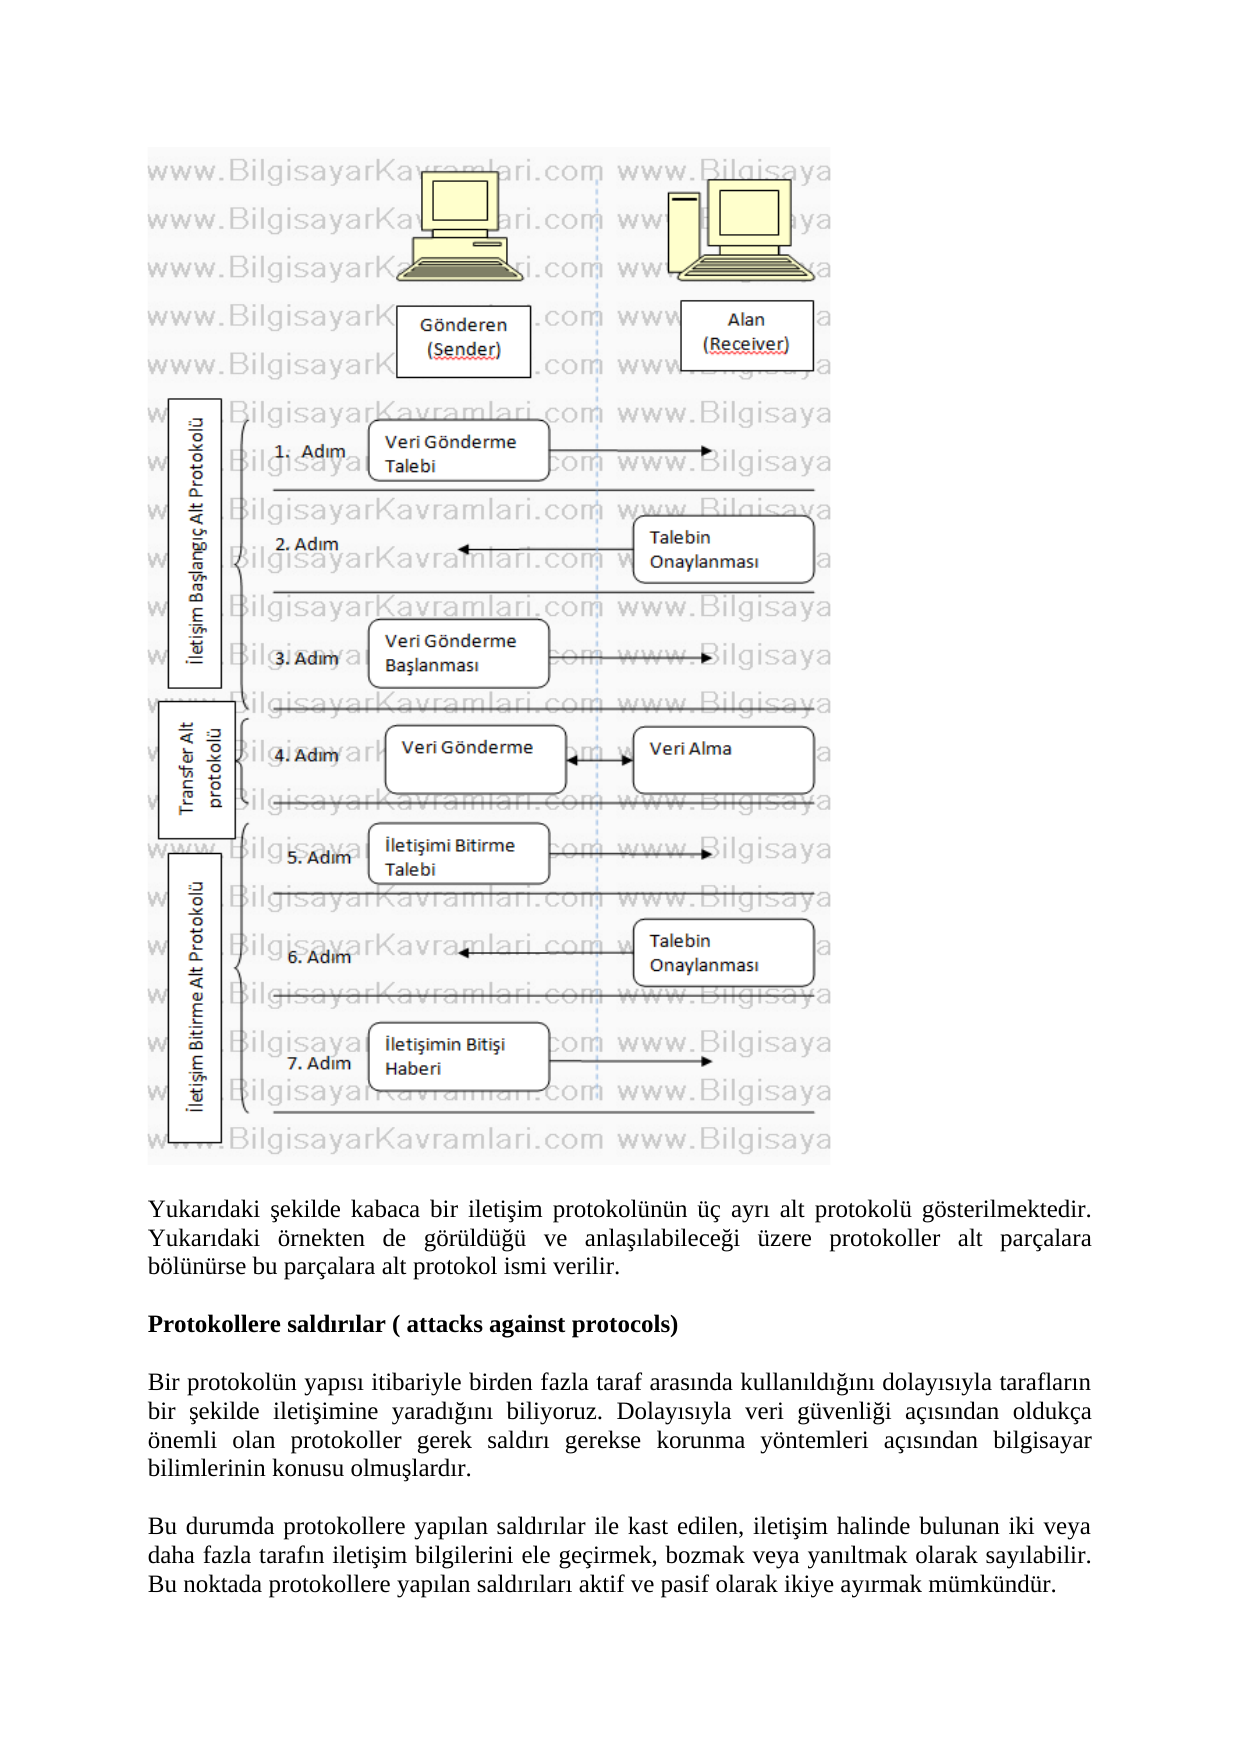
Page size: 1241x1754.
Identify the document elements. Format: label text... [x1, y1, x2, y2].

text Bu durumda protokollere yapılan saldırılar ile kast edilen, iletişim halinde bulunan iki veya daha fazla tarafın iletişim bilgilerini ele geçirmek, bozmak veya yanıltmak olarak sayılabilir. Bu noktada protokollere yapılan saldırıları aktif ve pasif olarak ikiye ayırmak mümkündür. [148, 1511, 1093, 1598]
text Bir protokolün yapısı itibariyle birden fazla taraf arasında kullanıldığını dolayısıyla tarafların bir şekilde iletişimine yaradığını biliyoruz. Dolayısıyla veri güvenliği açısından oldukça önemli olan protokoller gerek saldırı gerekse korunma yöntemleri açısından bilgisayar bilimlerinin konusu olmuşlardır. [148, 1367, 1093, 1482]
picture [147, 147, 831, 1165]
text Yukarıdaki şekilde kabaca bir iletişim protokolünün üç ayrı alt protokolü gösterilmektedir. Yukarıdaki örnekten de görüldüğü ve anlaşılabileceği üzere protokoller alt parçalara bölünürse bu parçalara alt protokol ismi verilir. [148, 1194, 1093, 1280]
text Protokollere saldırılar ( attacks against protocols) [148, 1309, 1093, 1338]
